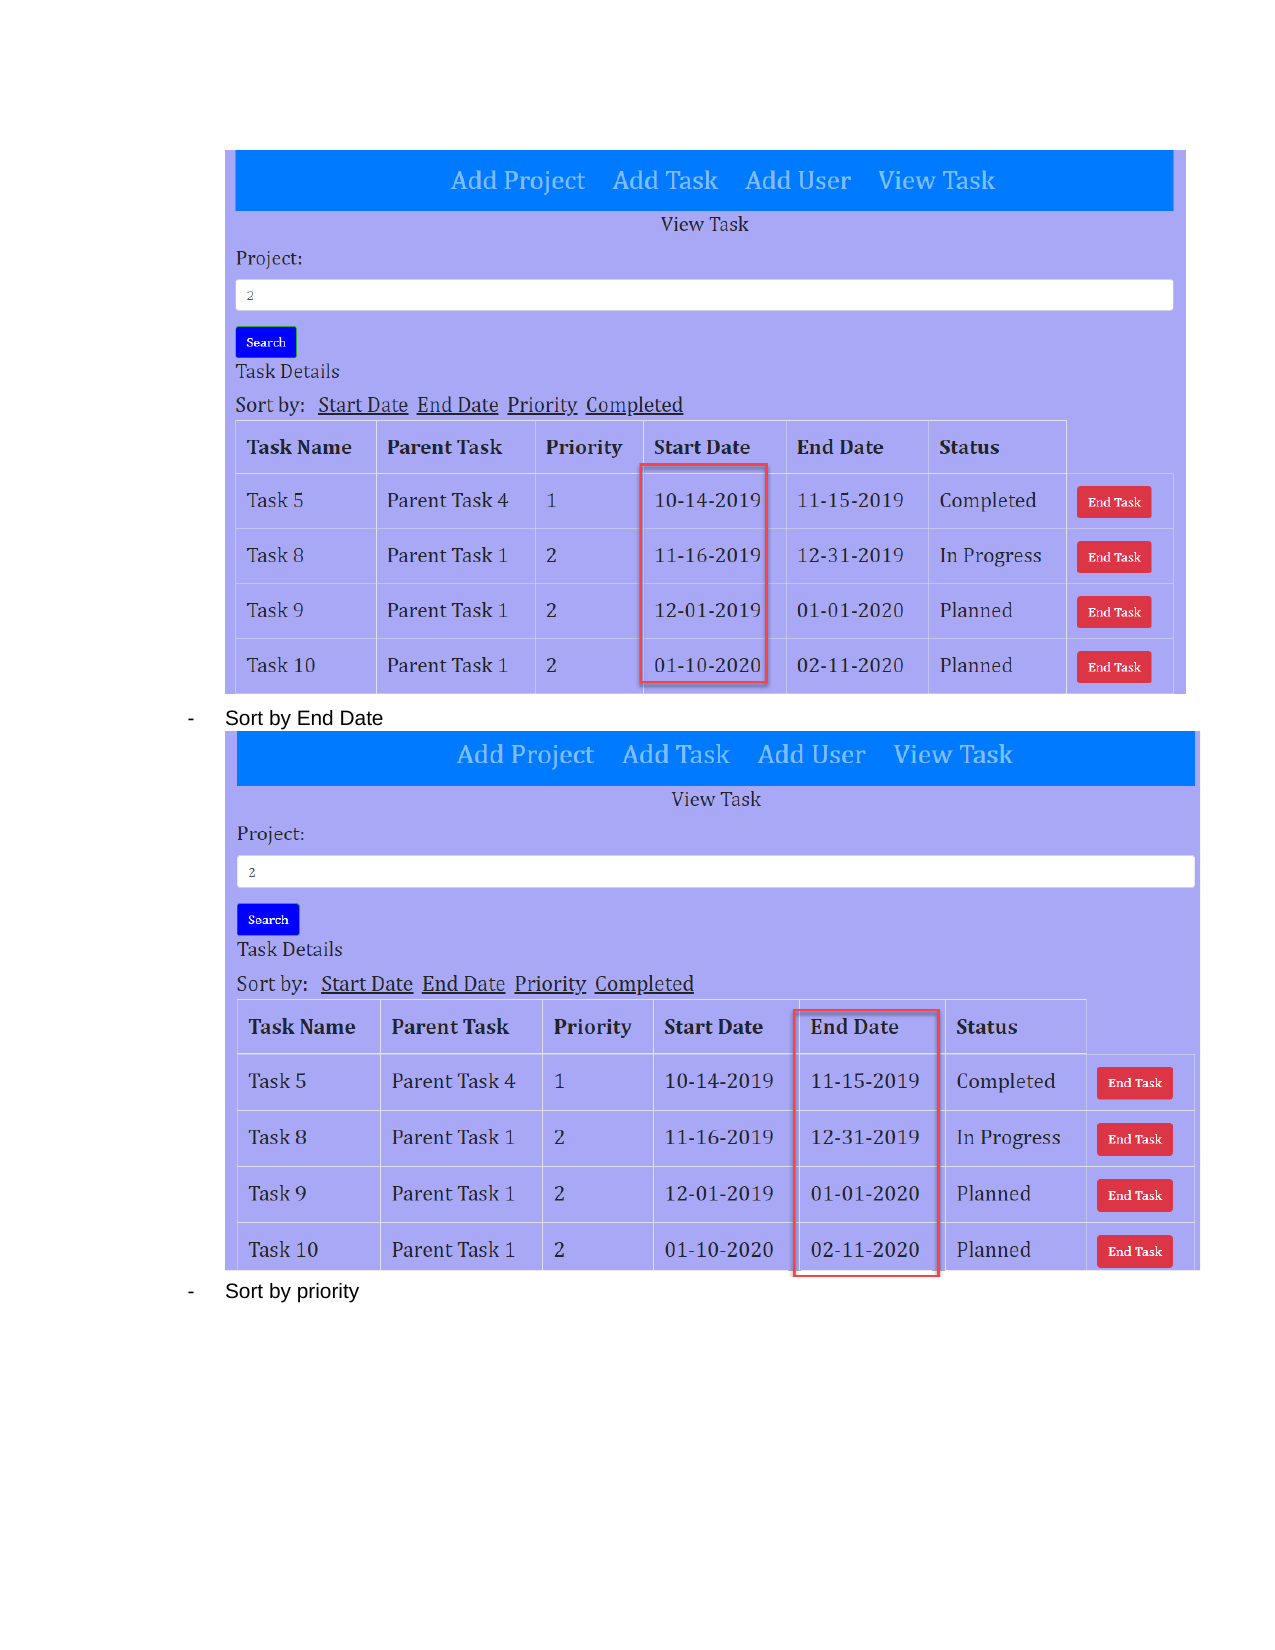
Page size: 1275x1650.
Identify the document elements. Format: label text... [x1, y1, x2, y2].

picture [225, 731, 1200, 1277]
picture [225, 150, 1200, 704]
list Sort by priority [187, 1279, 1125, 1303]
list Sort by End Date [187, 706, 1125, 729]
